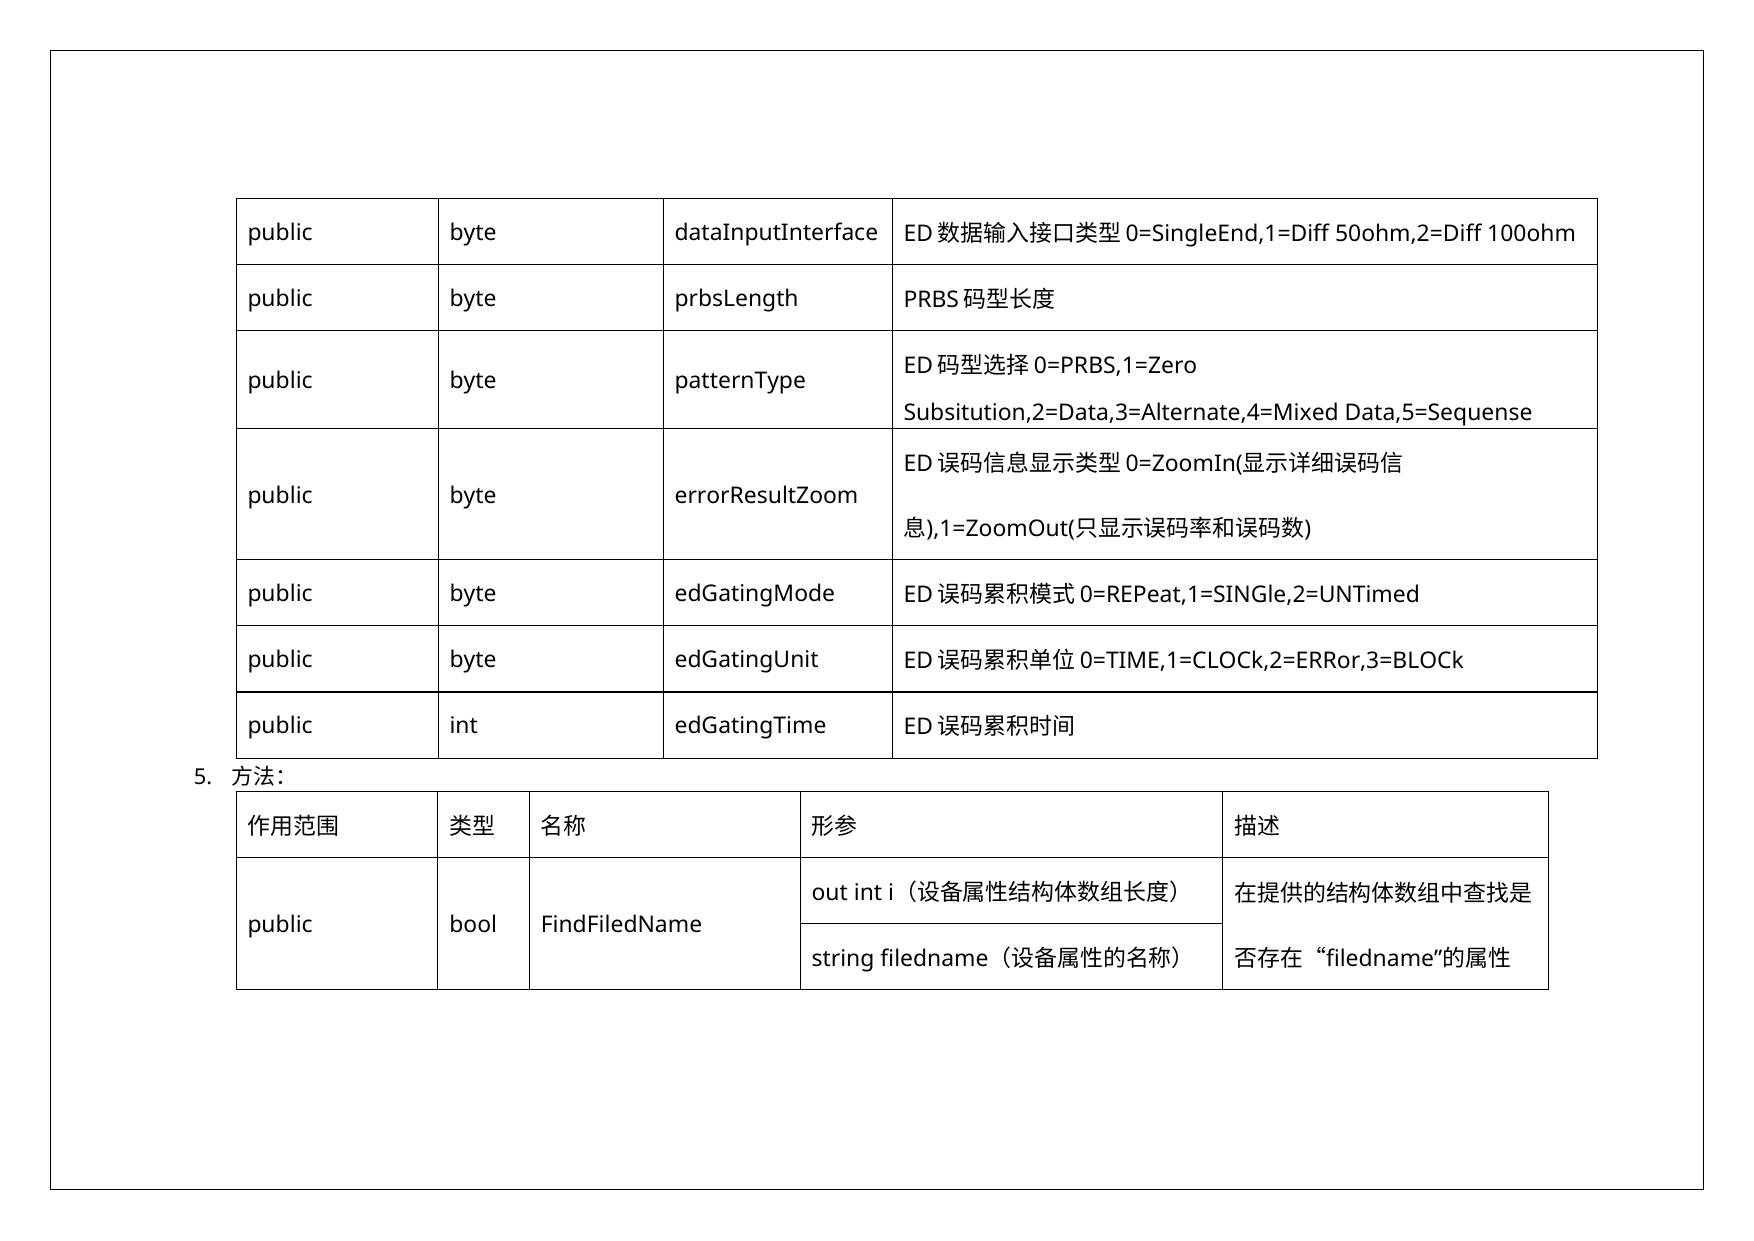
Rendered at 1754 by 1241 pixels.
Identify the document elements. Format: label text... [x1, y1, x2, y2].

table_cell errorResultZoom [664, 429, 892, 559]
table_cell 在提供的结构体数组中查找是否存在“filedname”的属性 [1223, 858, 1548, 989]
table_header 名称 [530, 792, 800, 857]
table_cell byte [439, 429, 663, 559]
table_cell PRBS码型长度 [893, 265, 1597, 330]
table_cell public [237, 858, 437, 989]
table_cell ED误码累积模式0=REPeat,1=SINGle,2=UNTimed [893, 560, 1597, 625]
table_cell edGatingMode [664, 560, 892, 625]
table_cell edGatingUnit [664, 626, 892, 691]
list 方法： [194, 758, 1604, 791]
table_cell ED误码累积时间 [893, 693, 1597, 757]
table_cell patternType [664, 331, 892, 428]
table_cell ED数据输入接口类型0=SingleEnd,1=Diff 50ohm,2=Diff 100ohm [893, 199, 1597, 264]
table_header 形参 [801, 792, 1222, 857]
table_cell byte [439, 560, 663, 625]
table_cell ED误码累积单位0=TIME,1=CLOCk,2=ERRor,3=BLOCk [893, 626, 1597, 691]
table_cell public [237, 199, 438, 264]
table_cell byte [439, 199, 663, 264]
table_cell FindFiledName [530, 858, 800, 989]
table_cell prbsLength [664, 265, 892, 330]
table_header 描述 [1223, 792, 1548, 857]
table_cell int [439, 693, 663, 757]
table_cell byte [439, 331, 663, 428]
table_cell ED码型选择0=PRBS,1=Zero Subsitution,2=Data,3=Alternate,4=Mixed Data,5=Sequense [893, 331, 1597, 428]
table_cell public [237, 429, 438, 559]
table_cell out int i（设备属性结构体数组长度） [801, 858, 1222, 923]
table_header 类型 [438, 792, 529, 857]
table_cell byte [439, 626, 663, 691]
table_cell public [237, 265, 438, 330]
table_cell edGatingTime [664, 693, 892, 757]
table_cell ED误码信息显示类型0=ZoomIn(显示详细误码信息),1=ZoomOut(只显示误码率和误码数) [893, 429, 1597, 559]
table_cell byte [439, 265, 663, 330]
table_cell string filedname（设备属性的名称） [801, 924, 1222, 989]
table_cell public [237, 693, 438, 757]
table_header 作用范围 [237, 792, 437, 857]
table_cell public [237, 331, 438, 428]
table_cell public [237, 626, 438, 691]
table_cell bool [438, 858, 529, 989]
table_cell dataInputInterface [664, 199, 892, 264]
table_cell public [237, 560, 438, 625]
